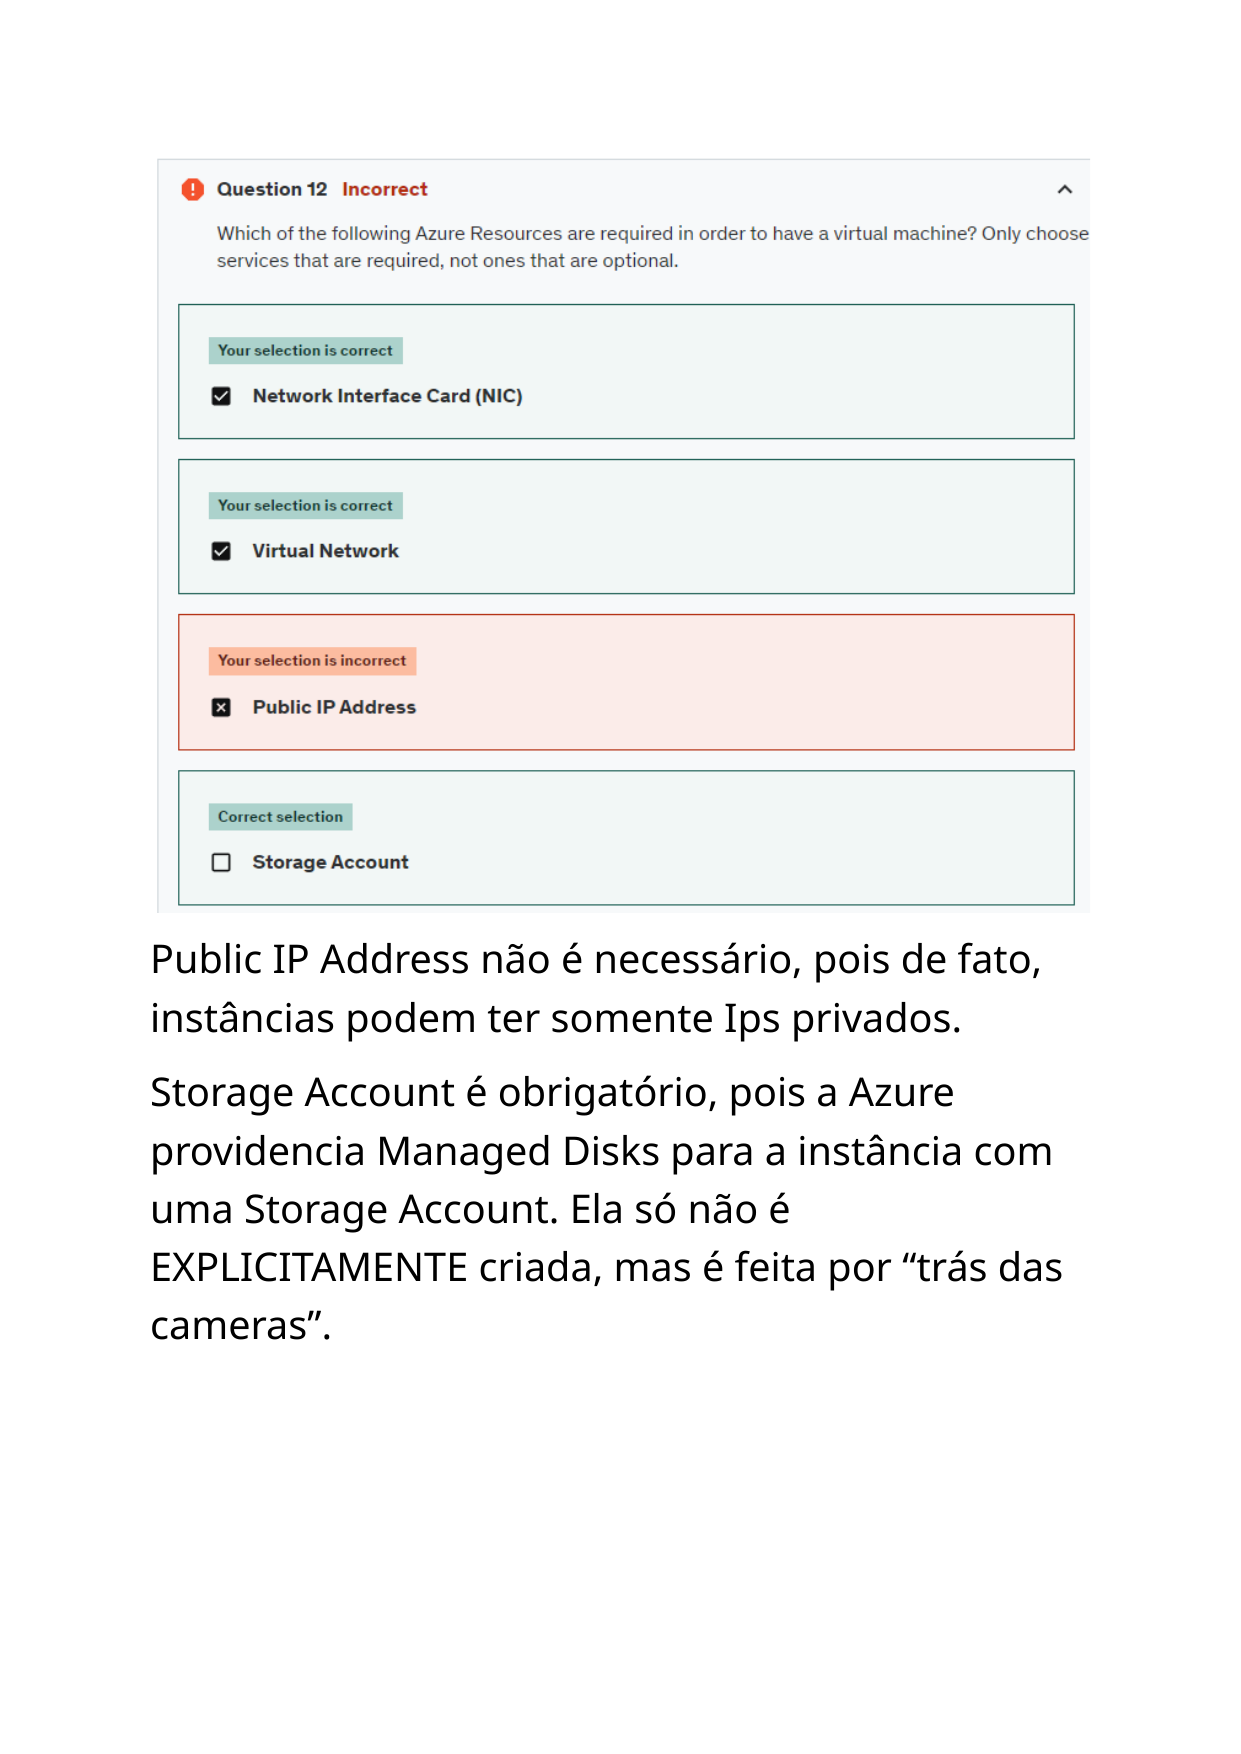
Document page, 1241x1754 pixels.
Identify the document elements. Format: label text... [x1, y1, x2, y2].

picture [150, 150, 1091, 913]
text Public IP Address não é necessário, pois de fato, instâncias podem ter somente Ips privados. [150, 931, 1090, 1044]
text Storage Account é obrigatório, pois a Azure providencia Managed Disks para a instância com uma Storage Account. Ela só não é EXPLICITAMENTE criada, mas é feita por “trás das cameras”. [150, 1064, 1090, 1351]
